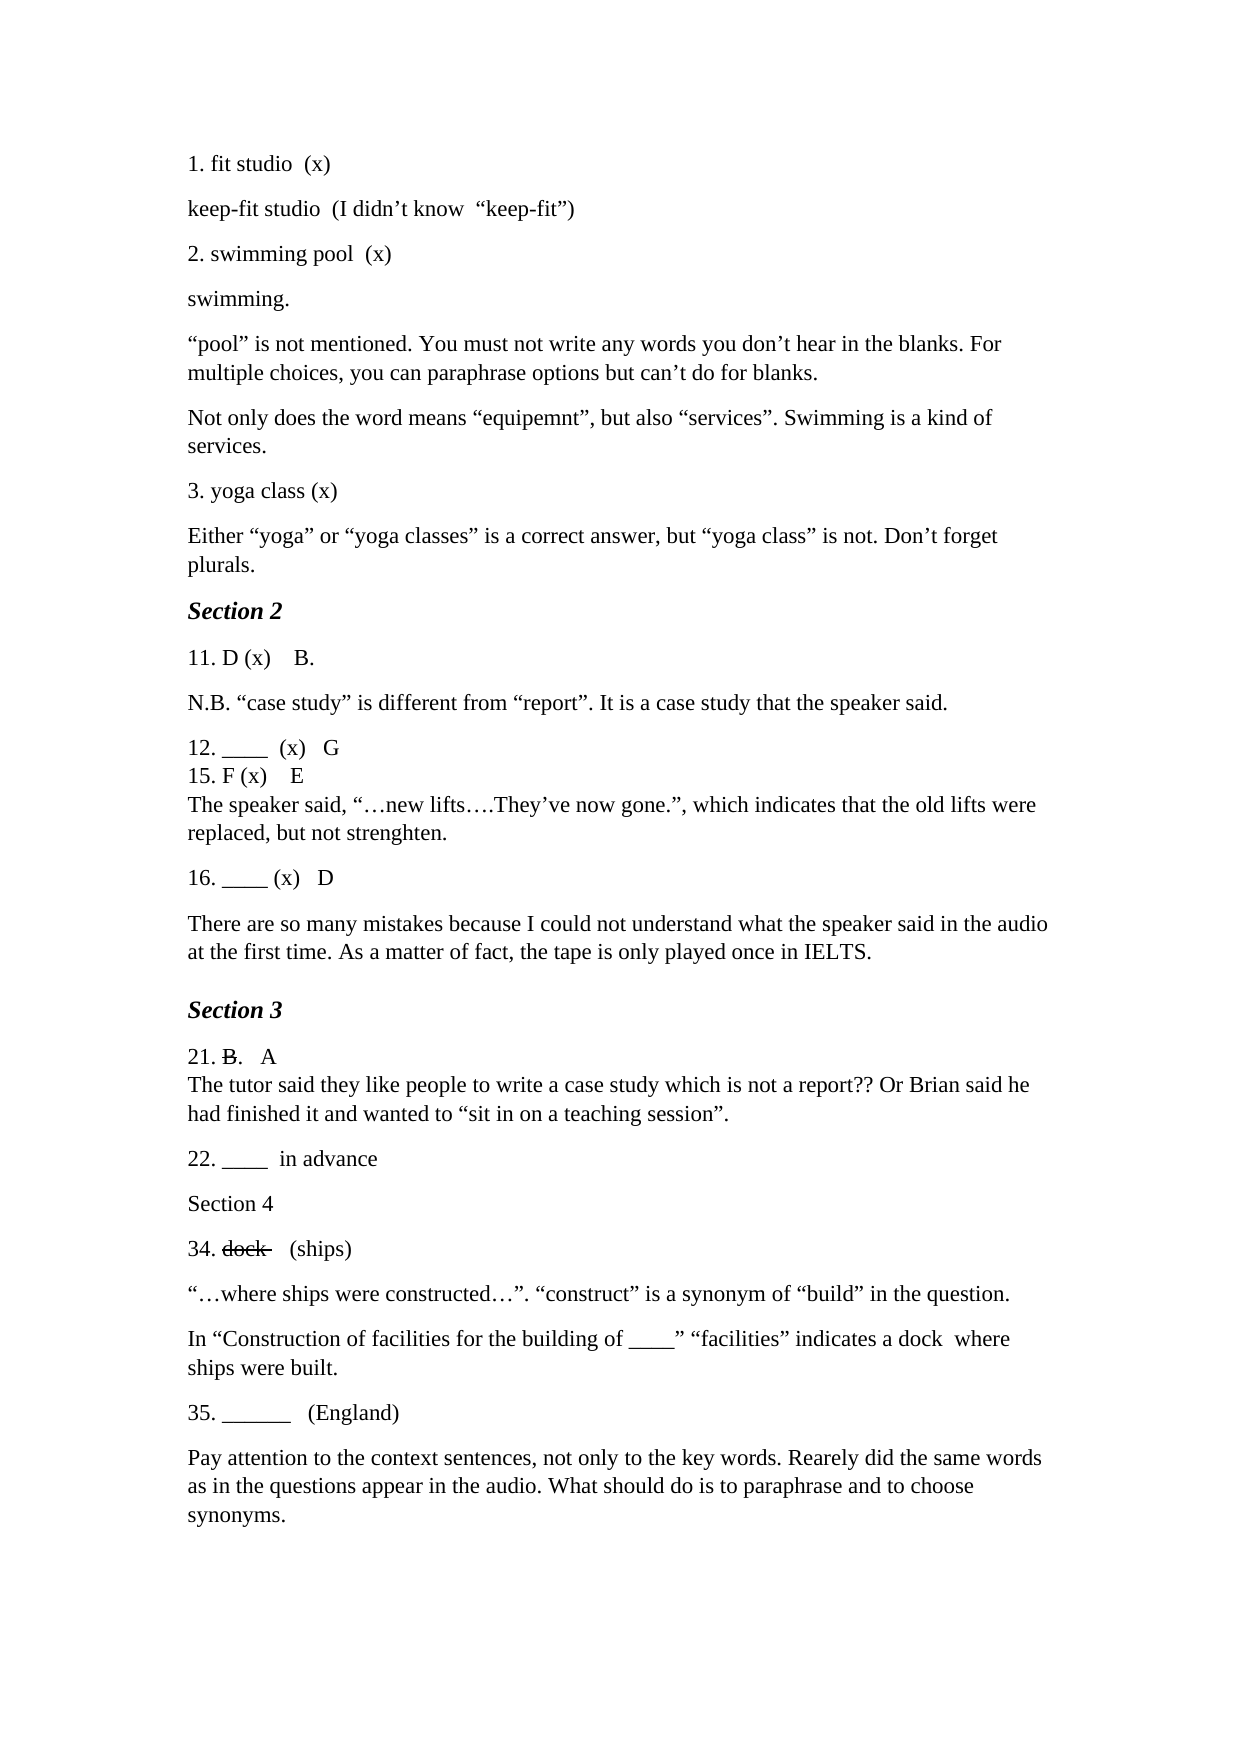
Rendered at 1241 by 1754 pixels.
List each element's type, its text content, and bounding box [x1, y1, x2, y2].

text Either “yoga” or “yoga classes” is a correct answer, but “yoga class” is not. Don’t forget plurals. [187, 523, 1053, 577]
text 34. dock (ships) [187, 1235, 1053, 1261]
text Pay attention to the context sentences, not only to the key words. Rearely did the same words as in the questions appear in the audio. What should do is to paraphrase and to choose synonyms. [187, 1444, 1053, 1527]
text swimming. [187, 285, 1053, 312]
text keep-fit studio (I didn’t know “keep-fit”) [187, 195, 1053, 221]
text Section 4 [187, 1190, 1053, 1216]
text “…where ships were constructed…”. “construct” is a synonym of “build” in the question. [187, 1280, 1053, 1306]
text There are so many mistakes because I could not understand what the speaker said in the audio at the first time. As a matter of fact, the tape is only played once in IELTS. Section 3 [187, 909, 1053, 1024]
text 35. ______ (England) [187, 1399, 1053, 1425]
text 2. swimming pool (x) [187, 240, 1053, 267]
text Not only does the word means “equipemnt”, but also “services”. Swimming is a kind of services. [187, 404, 1053, 459]
text N.B. “case study” is different from “report”. It is a case study that the speaker said. [187, 689, 1053, 715]
text 16. ____ (x) D [187, 864, 1053, 891]
text 21. B. A The tutor said they like people to write a case study which is not a report?? Or Brian said he had finished it and wanted to “sit in on a teaching session”. [187, 1043, 1053, 1126]
text 3. yoga class (x) [187, 477, 1053, 504]
text 12. ____ (x) G 15. F (x) E The speaker said, “…new lifts….They’ve now gone.”, which indicates that the old lifts were replaced, but not strenghten. [187, 734, 1053, 846]
text 11. D (x) B. [187, 644, 1053, 670]
text 1. fit studio (x) [187, 150, 1053, 176]
text 22. ____ in advance [187, 1145, 1053, 1171]
text Section 2 [187, 596, 1053, 625]
text In “Construction of facilities for the building of ____” “facilities” indicates a dock where ships were built. [187, 1325, 1053, 1380]
